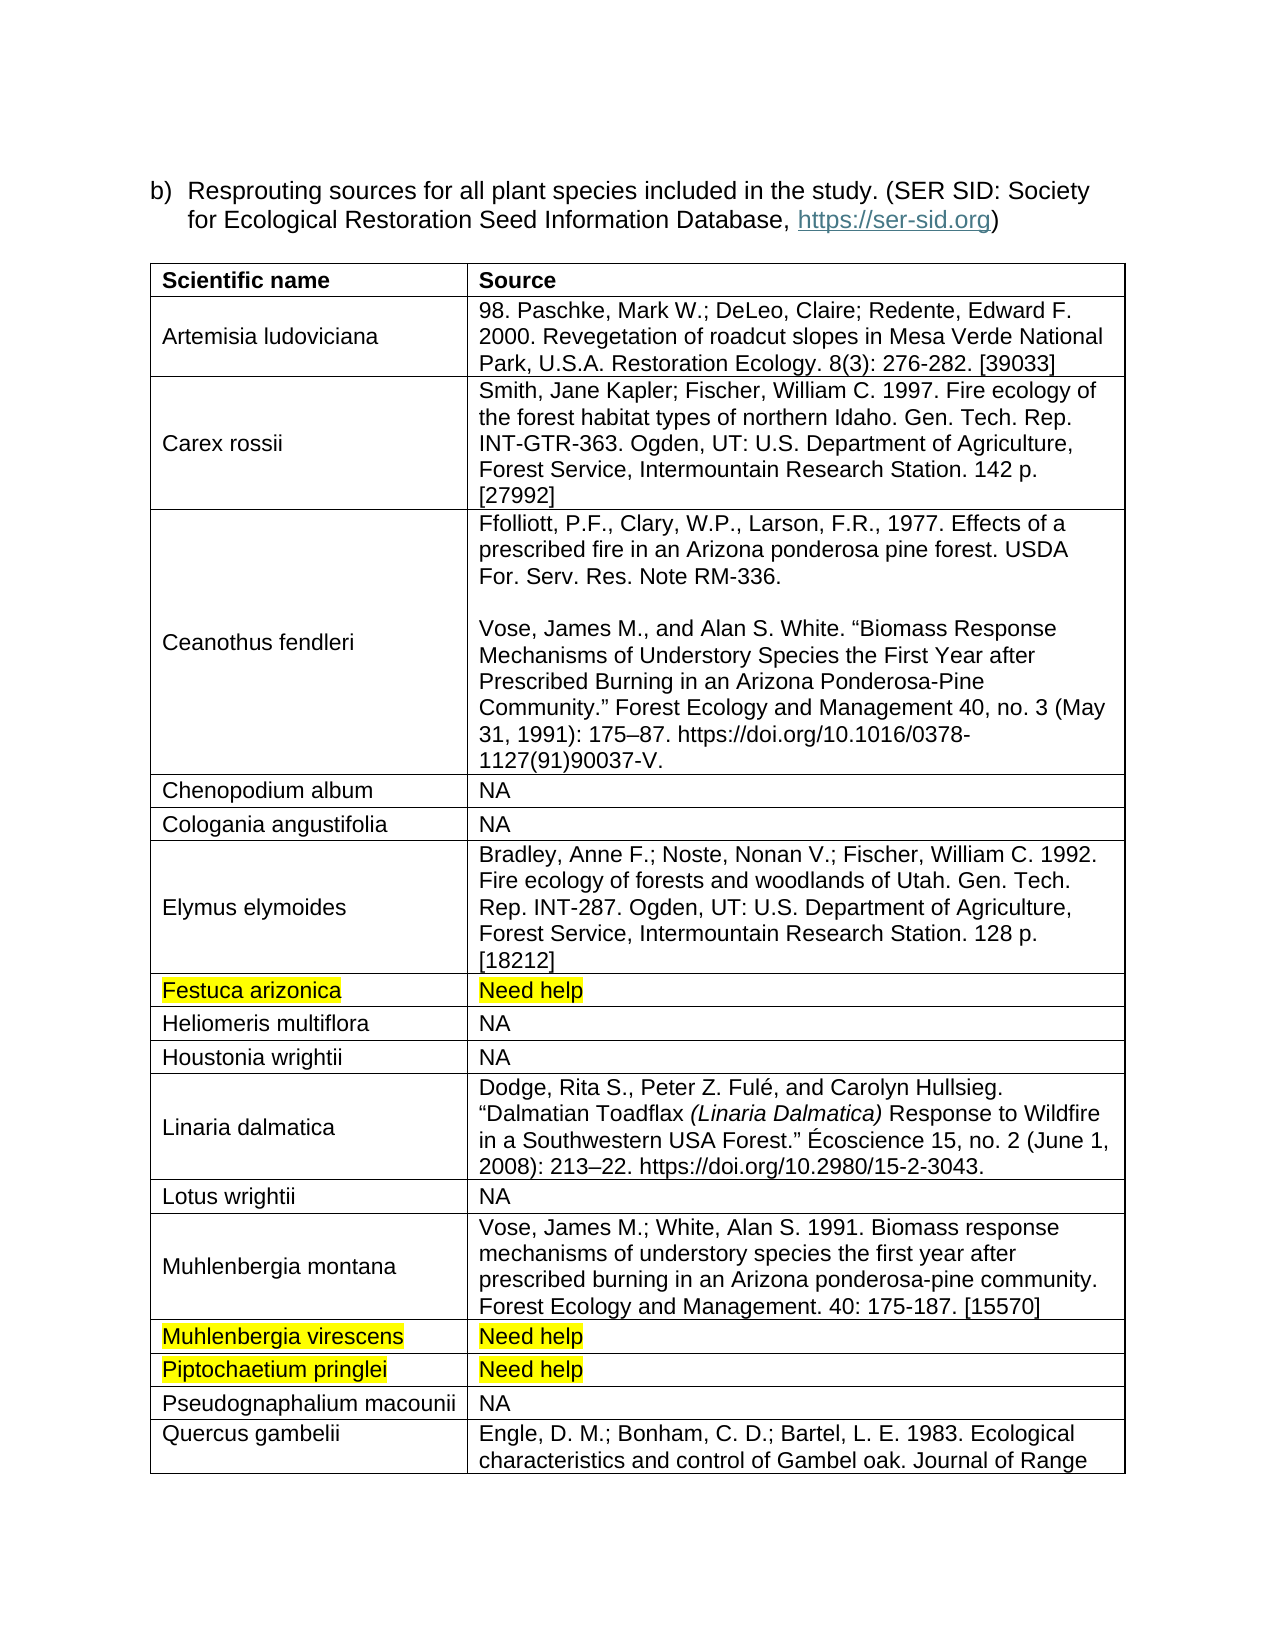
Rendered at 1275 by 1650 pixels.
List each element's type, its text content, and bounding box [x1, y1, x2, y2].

table_cell Carex rossii [151, 377, 467, 509]
table_cell Vose, James M.; White, Alan S. 1991. Biomass response mechanisms of understory species the first year after prescribed burning in an Arizona ponderosa-pine community. Forest Ecology and Management. 40: 175-187. [15570] [468, 1214, 1124, 1319]
table_cell Ceanothus fendleri [151, 510, 467, 773]
table_cell NA [468, 1007, 1124, 1039]
table_cell Bradley, Anne F.; Noste, Nonan V.; Fischer, William C. 1992. Fire ecology of forests and woodlands of Utah. Gen. Tech. Rep. INT-287. Ogden, UT: U.S. Department of Agriculture, Forest Service, Intermountain Research Station. 128 p. [18212] [468, 841, 1124, 973]
list Resprouting sources for all plant species included in the study. (SER SID: Society for Ecological Restoration Seed Information Database, https://ser-sid.org) [150, 176, 1125, 234]
table_cell Elymus elymoides [151, 841, 467, 973]
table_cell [468, 1420, 1124, 1473]
table_header Source [468, 264, 1124, 296]
table_cell Festuca arizonica [151, 974, 467, 1006]
table_cell Cologania angustifolia [151, 808, 467, 840]
table_cell NA [468, 1041, 1124, 1073]
table_cell NA [468, 1387, 1124, 1419]
table_cell Muhlenbergia virescens [151, 1320, 467, 1352]
table_cell Need help [468, 1354, 1124, 1386]
table_cell Lotus wrightii [151, 1180, 467, 1213]
table_cell Houstonia wrightii [151, 1041, 467, 1073]
table_cell Smith, Jane Kapler; Fischer, William C. 1997. Fire ecology of the forest habitat types of northern Idaho. Gen. Tech. Rep. INT-GTR-363. Ogden, UT: U.S. Department of Agriculture, Forest Service, Intermountain Research Station. 142 p. [27992] [468, 377, 1124, 509]
table_cell NA [468, 808, 1124, 840]
table_cell Piptochaetium pringlei [151, 1354, 467, 1386]
table_cell Artemisia ludoviciana [151, 297, 467, 376]
table_cell Pseudognaphalium macounii [151, 1387, 467, 1419]
table_cell Quercus gambelii [151, 1420, 467, 1473]
table_cell Dodge, Rita S., Peter Z. Fulé, and Carolyn Hullsieg. “Dalmatian Toadflax (Linaria Dalmatica) Response to Wildfire in a Southwestern USA Forest.” Écoscience 15, no. 2 (June 1, 2008): 213–22. https://doi.org/10.2980/15-2-3043. [468, 1074, 1124, 1179]
table_cell Heliomeris multiflora [151, 1007, 467, 1039]
table_cell Muhlenbergia montana [151, 1214, 467, 1319]
table_cell Ffolliott, P.F., Clary, W.P., Larson, F.R., 1977. Effects of a prescribed fire in an Arizona ponderosa pine forest. USDA For. Serv. Res. Note RM-336. Vose, James M., and Alan S. White. “Biomass Response Mechanisms of Understory Species the First Year after Prescribed Burning in an Arizona Ponderosa-Pine Community.” Forest Ecology and Management 40, no. 3 (May 31, 1991): 175–87. https://doi.org/10.1016/0378-1127(91)90037-V. [468, 510, 1124, 773]
table_cell Chenopodium album [151, 775, 467, 807]
table_cell Need help [468, 974, 1124, 1006]
table_cell NA [468, 775, 1124, 807]
table_cell Linaria dalmatica [151, 1074, 467, 1179]
table_cell Need help [468, 1320, 1124, 1352]
table_header Scientific name [151, 264, 467, 296]
table_cell NA [468, 1180, 1124, 1213]
table_cell 98. Paschke, Mark W.; DeLeo, Claire; Redente, Edward F. 2000. Revegetation of roadcut slopes in Mesa Verde National Park, U.S.A. Restoration Ecology. 8(3): 276-282. [39033] [468, 297, 1124, 376]
